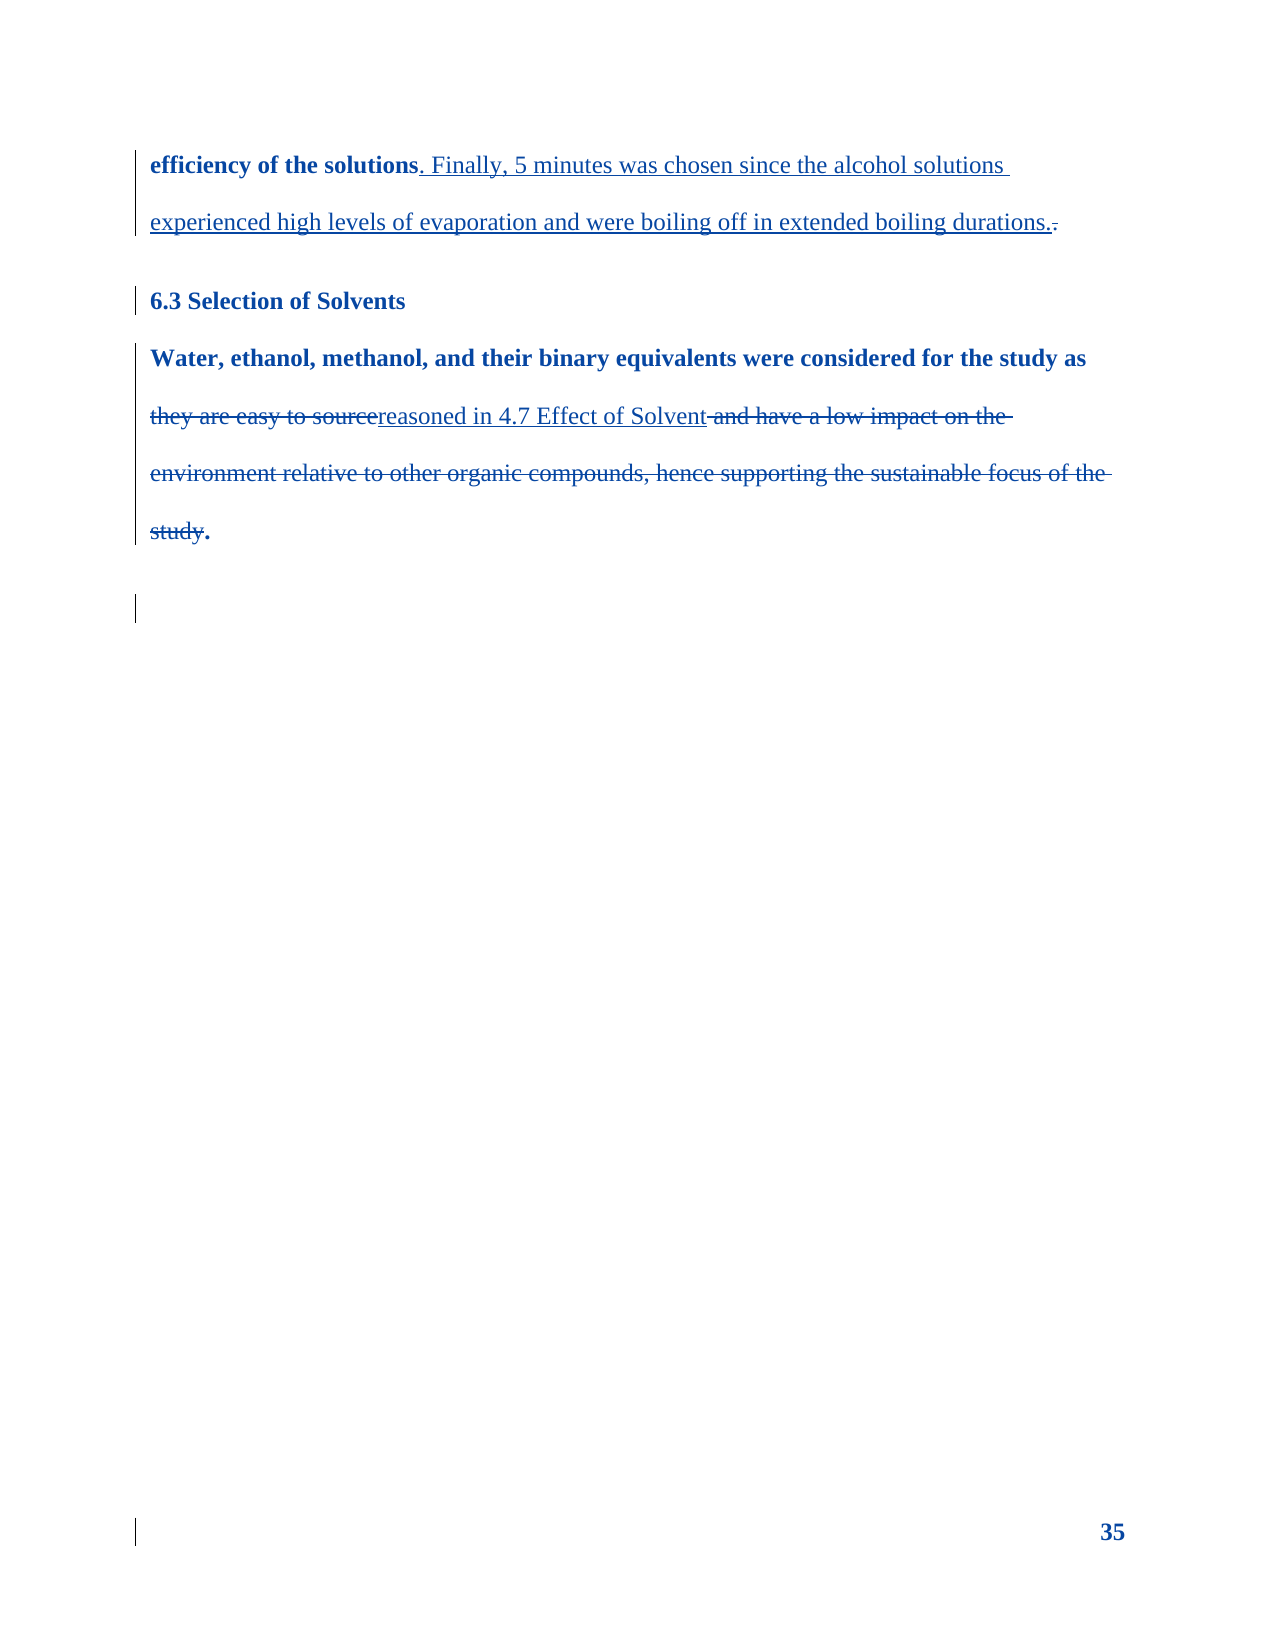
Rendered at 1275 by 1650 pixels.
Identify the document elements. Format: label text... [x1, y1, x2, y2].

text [150, 150, 1125, 236]
subtitle 6.3 Selection of Solvents [150, 286, 1125, 314]
text Water, ethanol, methanol, and their binary equivalents were considered for the study as . [150, 343, 1125, 544]
